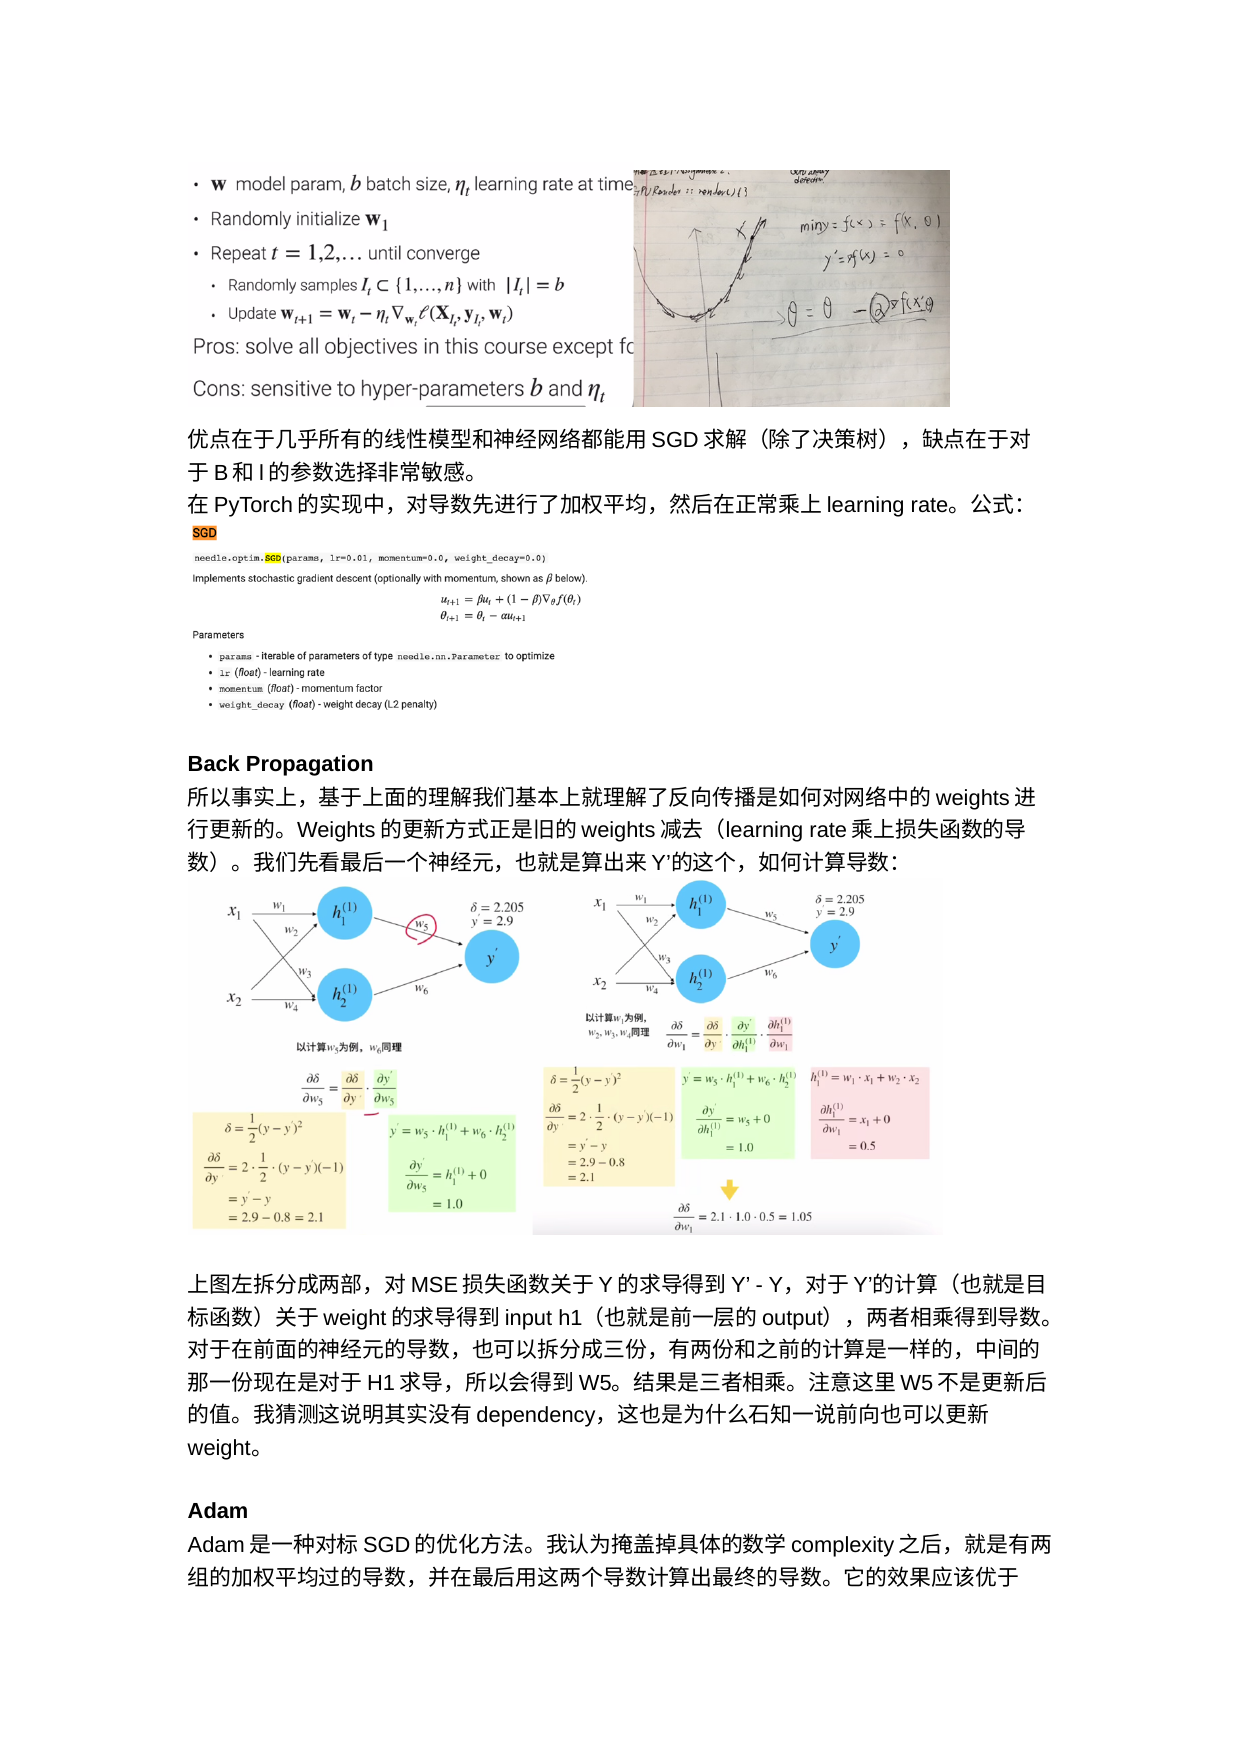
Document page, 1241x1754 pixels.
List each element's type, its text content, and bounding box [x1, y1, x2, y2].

text 在PyTorch的实现中，对导数先进行了加权平均，然后在正常乘上learning rate。公式： [187, 487, 1053, 519]
picture [187, 877, 944, 1235]
text 对于在前面的神经元的导数，也可以拆分成三份，有两份和之前的计算是一样的，中间的那一份现在是对于H1求导，所以会得到W5。结果是三者相乘。注意这里W5不是更新后的值。我猜测这说明其实没有dependency，这也是为什么石知一说前向也可以更新weight。 [187, 1332, 1053, 1462]
text 所以事实上，基于上面的理解我们基本上就理解了反向传播是如何对网络中的weights进行更新的。Weights的更新方式正是旧的weights减去（learning rate乘上损失函数的导数）。我们先看最后一个神经元，也就是算出来Y’的这个，如何计算导数： [187, 779, 1053, 877]
picture [187, 162, 950, 407]
text 优点在于几乎所有的线性模型和神经网络都能用SGD求解（除了决策树），缺点在于对于B和l的参数选择非常敏感。 [187, 422, 1053, 487]
text 上图左拆分成两部，对MSE损失函数关于Y的求导得到Y’ - Y，对于Y’的计算（也就是目标函数）关于weight的求导得到input h1（也就是前一层的output），两者相乘得到导数。 [187, 1267, 1053, 1332]
text Adam [187, 1494, 1053, 1527]
picture [187, 519, 601, 712]
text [187, 1527, 1053, 1592]
text Back Propagation [187, 747, 1053, 779]
